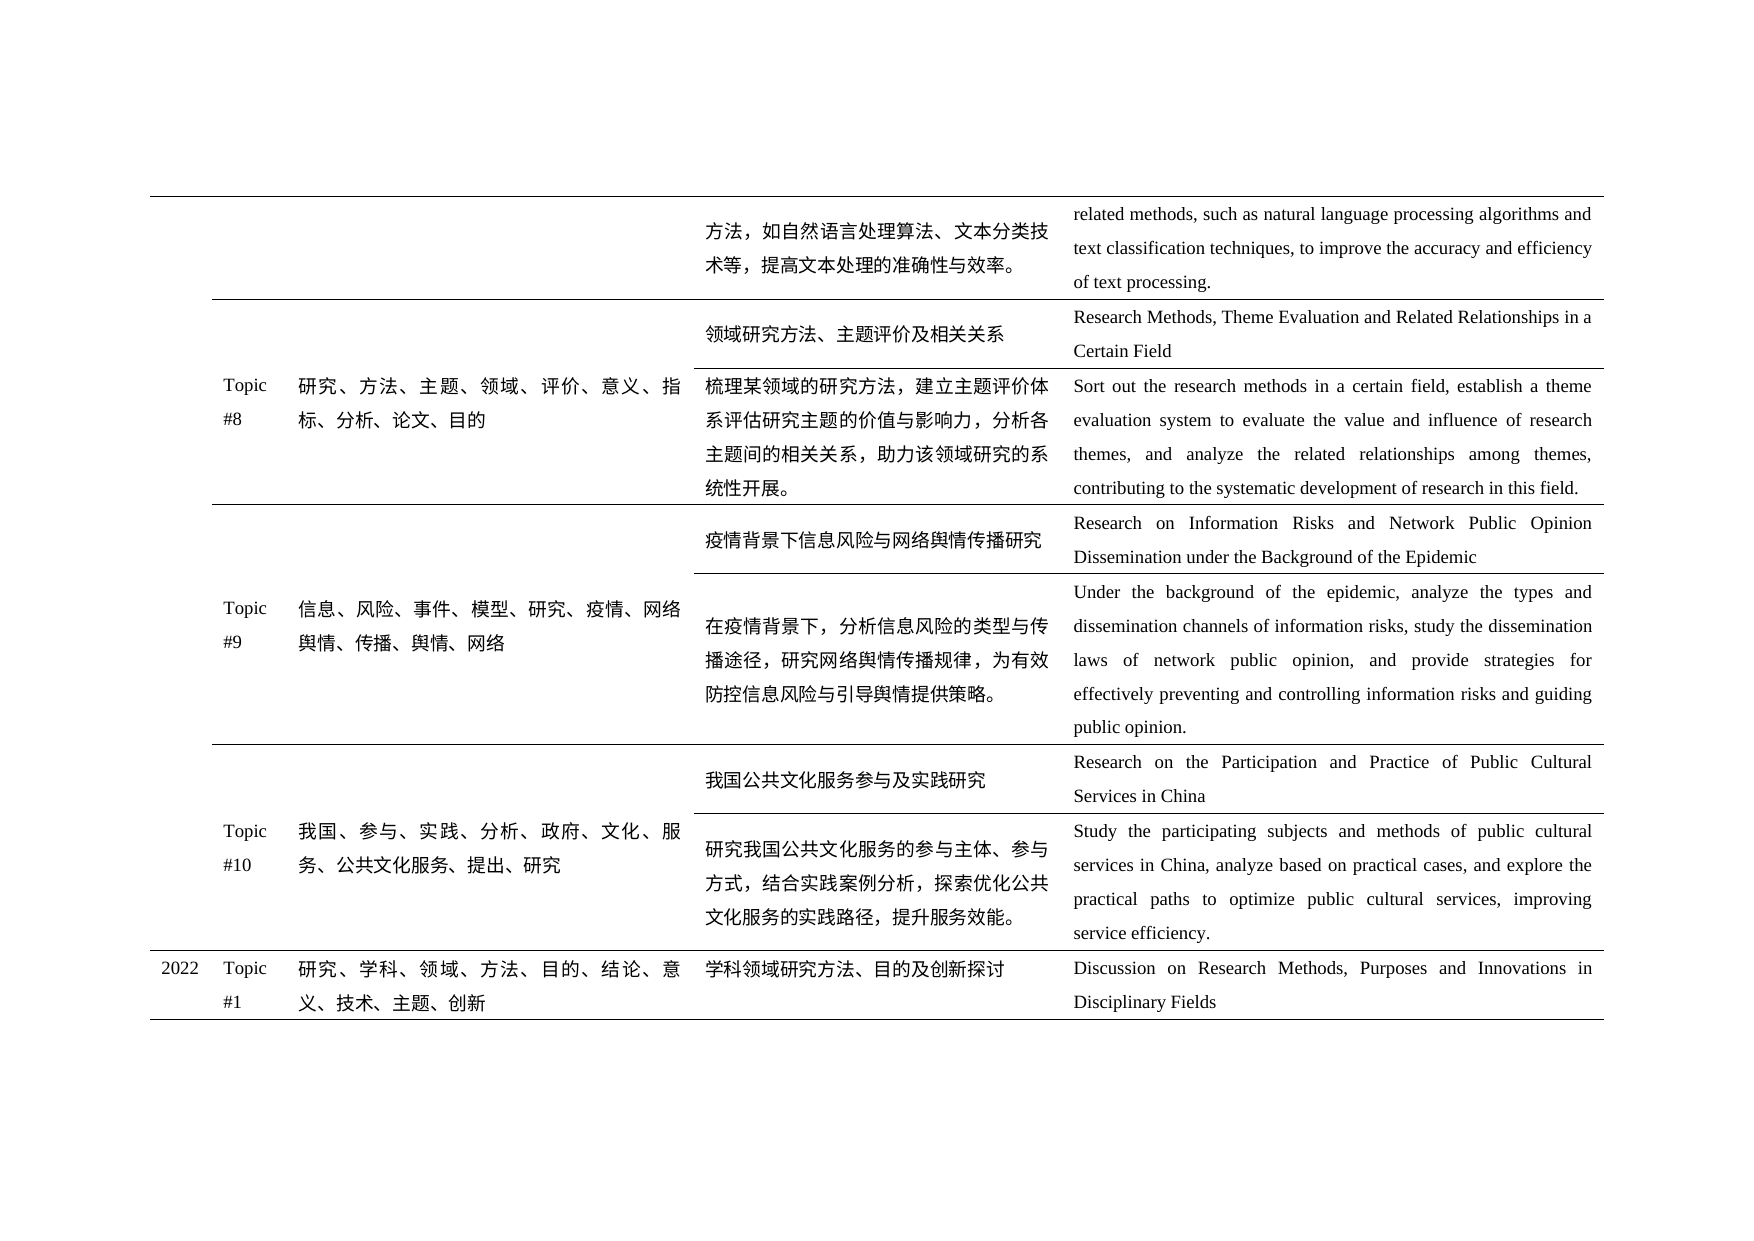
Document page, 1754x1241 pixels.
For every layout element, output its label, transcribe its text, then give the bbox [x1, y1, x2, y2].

table_cell 我国、参与、实践、分析、政府、文化、服务、公共文化服务、提出、研究 [287, 745, 693, 950]
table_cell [287, 951, 693, 1019]
table_cell Sort out the research methods in a certain field, establish a theme evaluation system to evaluate the value and influence of research themes, and analyze the related relationships among themes, contributing to the systematic development of research in this field. [1062, 369, 1604, 504]
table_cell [694, 197, 1062, 298]
table_cell 研究我国公共文化服务的参与主体、参与方式，结合实践案例分析，探索优化公共文化服务的实践路径，提升服务效能。 [694, 814, 1062, 950]
table_cell Study the participating subjects and methods of public cultural services in China, analyze based on practical cases, and explore the practical paths to optimize public cultural services, improving service efficiency. [1062, 814, 1604, 950]
table_cell Research Methods, Theme Evaluation and Related Relationships in a Certain Field [1062, 300, 1604, 367]
table_cell 2022 [150, 951, 212, 1019]
table_cell 学科领域研究方法、目的及创新探讨 [694, 951, 1062, 1019]
table_cell 梳理某领域的研究方法，建立主题评价体系评估研究主题的价值与影响力，分析各主题间的相关关系，助力该领域研究的系统性开展。 [694, 369, 1062, 504]
table_cell 在疫情背景下，分析信息风险的类型与传播途径，研究网络舆情传播规律，为有效防控信息风险与引导舆情提供策略。 [694, 574, 1062, 744]
table_cell Topic #1 [212, 951, 287, 1019]
table_cell 领域研究方法、主题评价及相关关系 [694, 300, 1062, 367]
table_cell Research on the Participation and Practice of Public Cultural Services in China [1062, 745, 1604, 813]
table_cell 信息、风险、事件、模型、研究、疫情、网络舆情、传播、舆情、网络 [287, 505, 693, 744]
table_cell Under the background of the epidemic, analyze the types and dissemination channels of information risks, study the dissemination laws of network public opinion, and provide strategies for effectively preventing and controlling information risks and guiding public opinion. [1062, 574, 1604, 744]
table_cell Topic #10 [212, 745, 287, 950]
table_cell Topic #9 [212, 505, 287, 744]
table_cell 研究、方法、主题、领域、评价、意义、指标、分析、论文、目的 [287, 300, 693, 504]
table_cell Research on Information Risks and Network Public Opinion Dissemination under the Background of the Epidemic [1062, 505, 1604, 573]
table_cell Topic #8 [212, 300, 287, 504]
table_cell 我国公共文化服务参与及实践研究 [694, 745, 1062, 813]
table_cell Discussion on Research Methods, Purposes and Innovations in Disciplinary Fields [1062, 951, 1604, 1019]
table_cell 疫情背景下信息风险与网络舆情传播研究 [694, 505, 1062, 573]
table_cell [1062, 197, 1604, 298]
